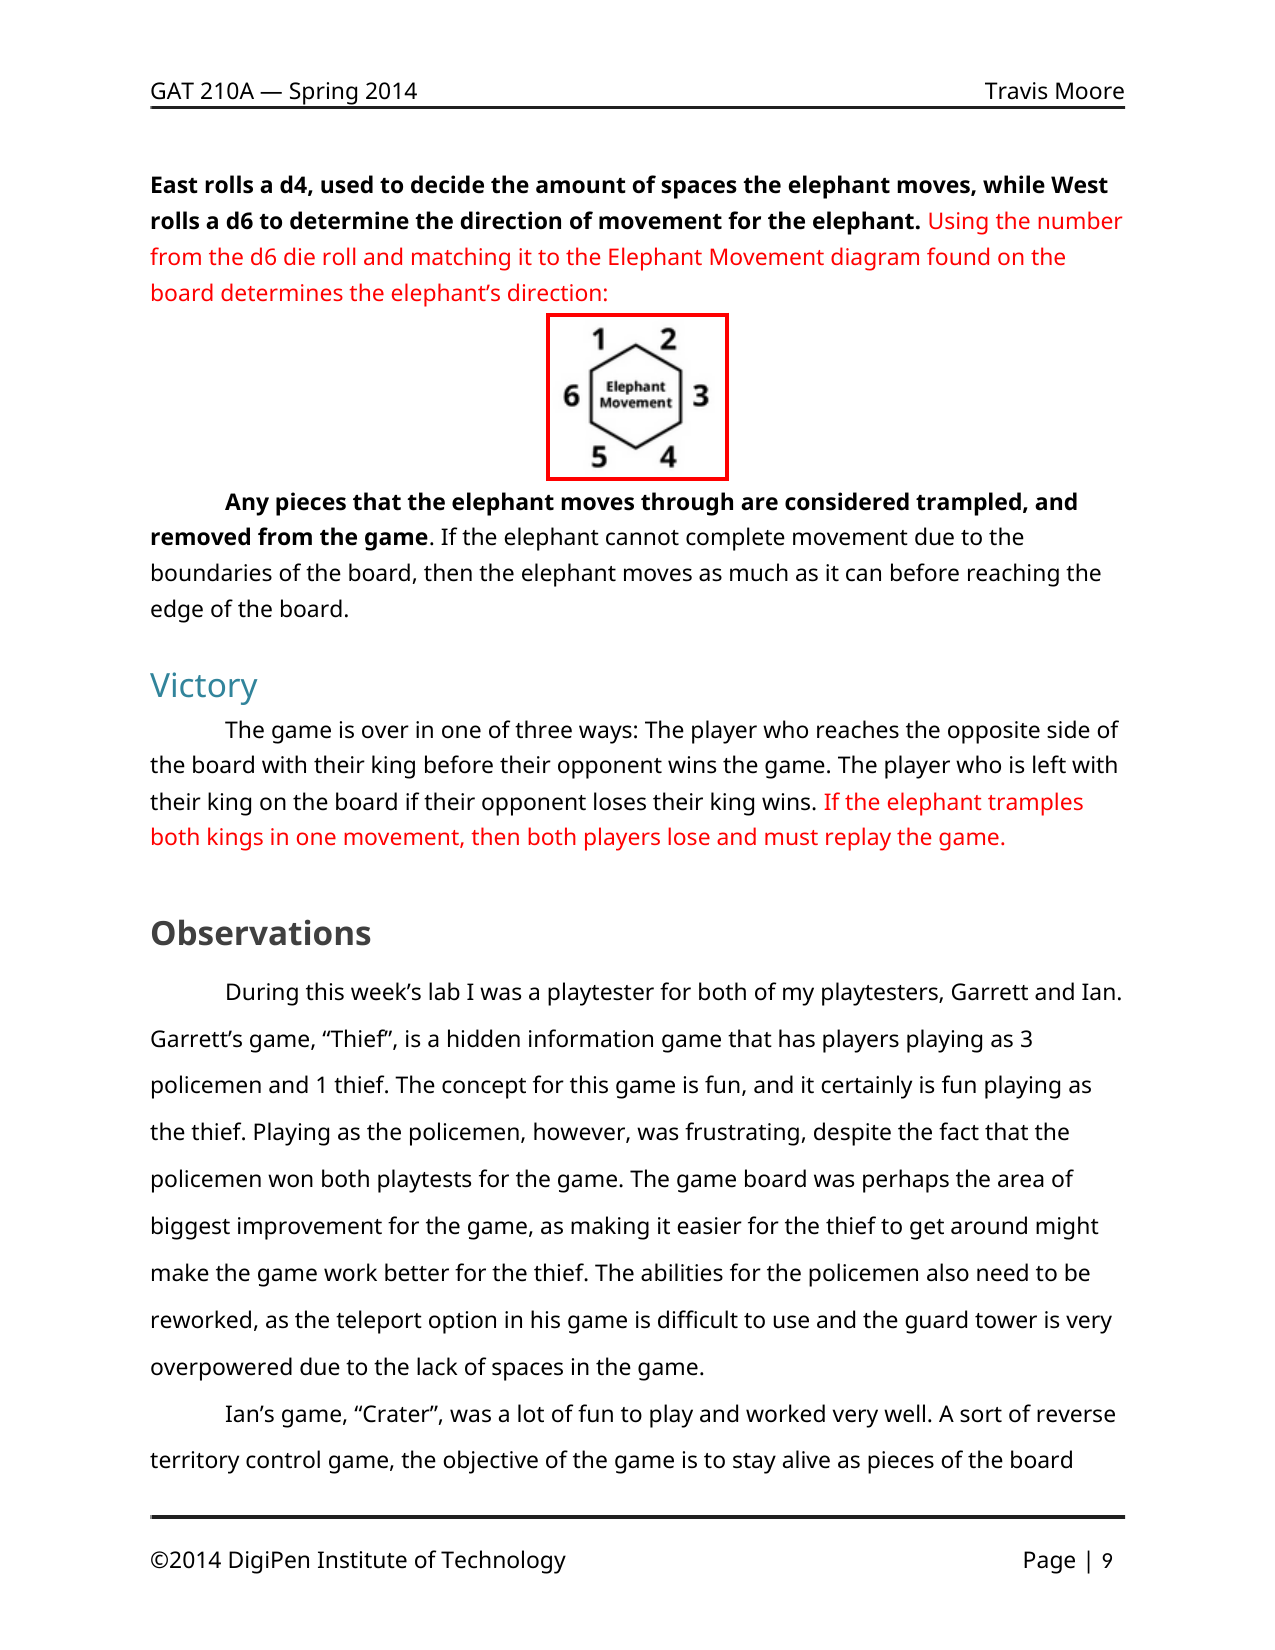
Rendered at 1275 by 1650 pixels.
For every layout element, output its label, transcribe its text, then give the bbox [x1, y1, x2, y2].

text During this week’s lab I was a playtester for both of my playtesters, Garrett and Ian. Garrett’s game, “Thief”, is a hidden information game that has players playing as 3 policemen and 1 thief. The concept for this game is fun, and it certainly is fun playing as the thief. Playing as the policemen, however, was frustrating, despite the fact that the policemen won both playtests for the game. The game board was perhaps the area of biggest improvement for the game, as making it easier for the thief to get around might make the game work better for the thief. The abilities for the policemen also need to be reworked, as the teleport option in his game is difficult to use and the guard tower is very overpowered due to the lack of spaces in the game. [150, 976, 1125, 1382]
text Any pieces that the elephant moves through are considered trampled, and removed from the game. If the elephant cannot complete movement due to the boundaries of the board, then the elephant moves as much as it can before reaching the edge of the board. [150, 485, 1125, 624]
text Victory [150, 661, 1125, 707]
text The game is over in one of three ways: The player who reaches the opposite side of the board with their king before their opponent wins the game. The player who is left with their king on the board if their opponent loses their king wins. If the elephant tramples both kings in one movement, then both players lose and must replay the game. [150, 713, 1125, 853]
picture [150, 1515, 1125, 1519]
picture [550, 317, 725, 477]
text Observations [150, 909, 1125, 955]
